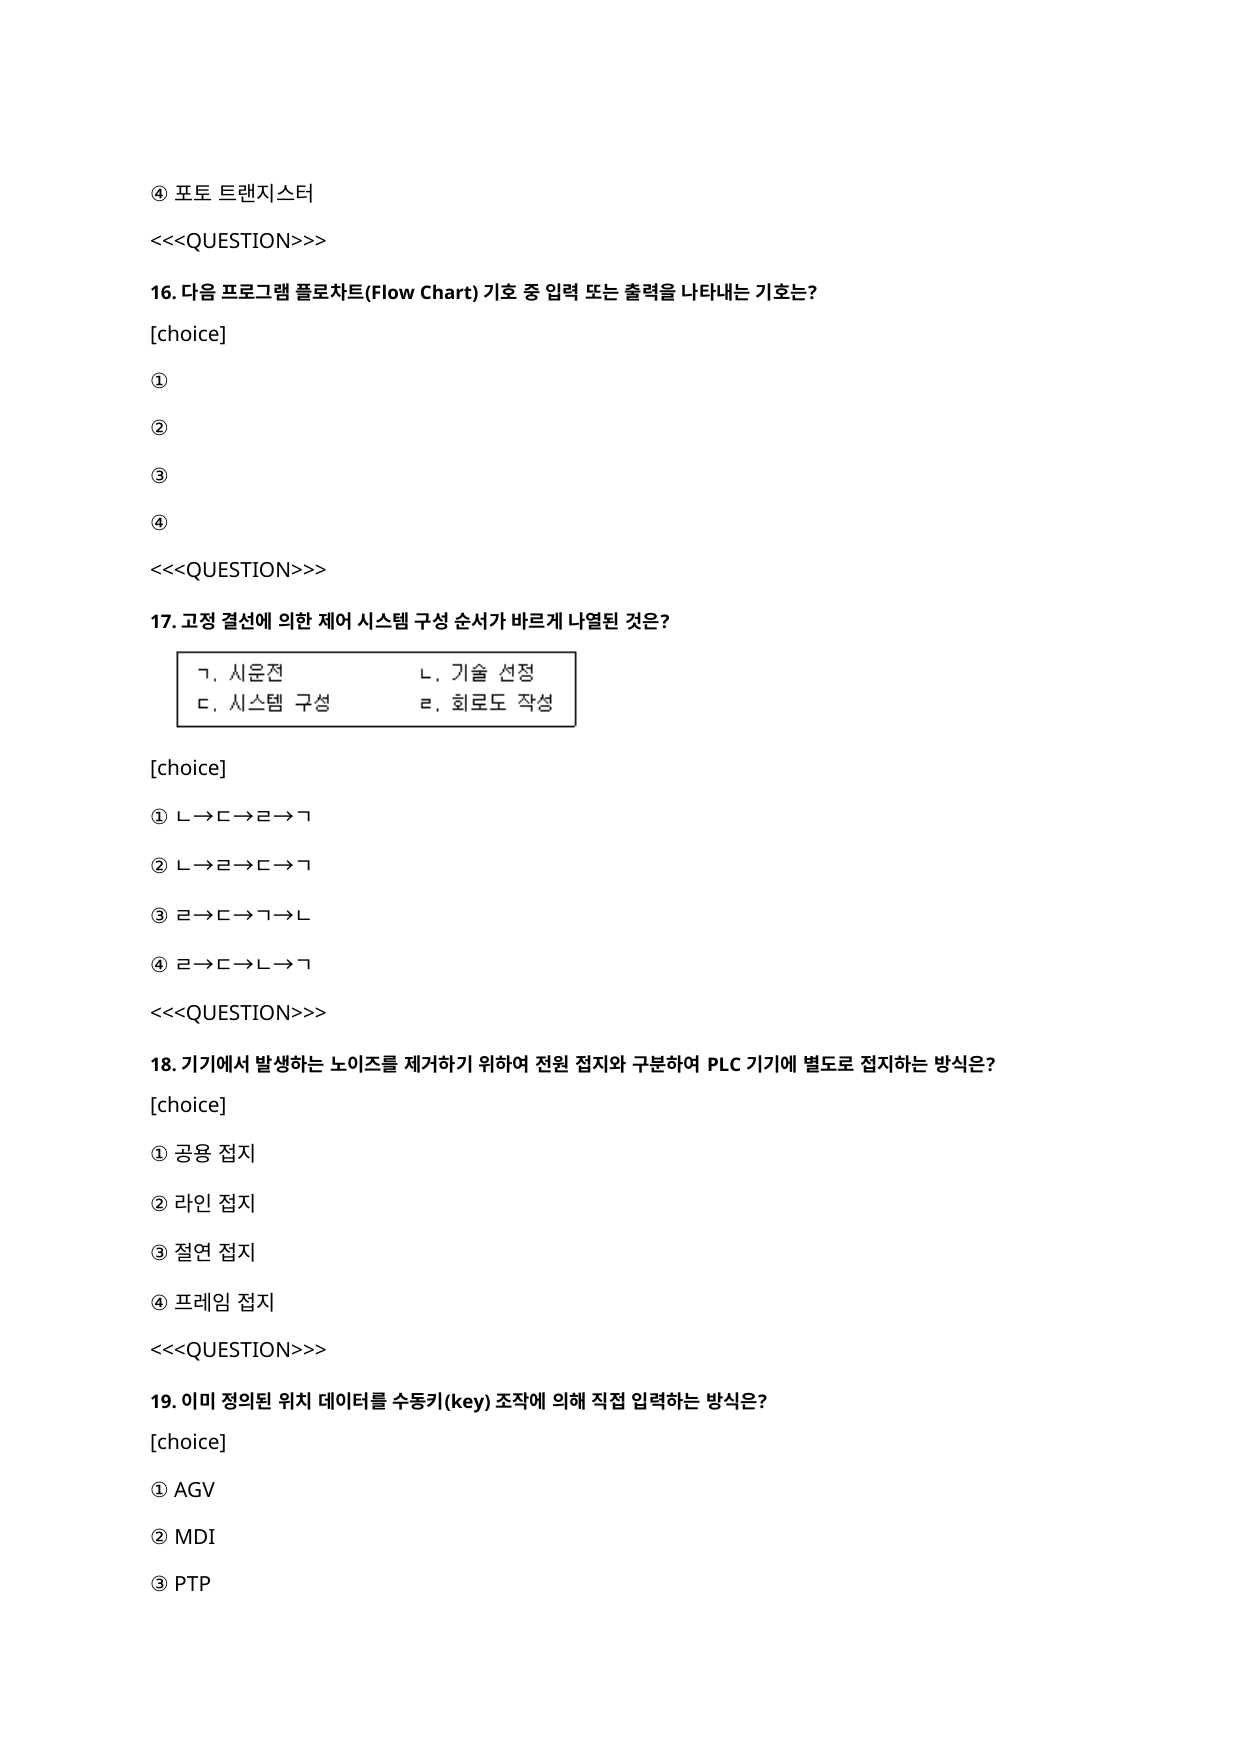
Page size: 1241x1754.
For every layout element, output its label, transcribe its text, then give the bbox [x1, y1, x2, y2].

text ③ ㄹ→ㄷ→ㄱ→ㄴ [150, 899, 1090, 929]
text ④ ㄹ→ㄷ→ㄴ→ㄱ [150, 948, 1090, 979]
text 18. 기기에서 발생하는 노이즈를 제거하기 위하여 전원 접지와 구분하여 PLC 기기에 별도로 접지하는 방식은? [150, 1049, 1090, 1077]
text ① AGV [150, 1475, 1090, 1503]
text <<<QUESTION>>> [150, 1335, 1090, 1363]
text ② 라인 접지 [150, 1187, 1090, 1217]
text [choice] [150, 1090, 1090, 1119]
text ① [150, 366, 1090, 395]
text ③ [150, 461, 1090, 489]
text [choice] [150, 319, 1090, 347]
text ② MDI [150, 1522, 1090, 1551]
text ② ㄴ→ㄹ→ㄷ→ㄱ [150, 850, 1090, 880]
picture [169, 647, 583, 734]
text ④ 포토 트랜지스터 [150, 177, 1090, 207]
text 17. 고정 결선에 의한 제어 시스템 구성 순서가 바르게 나열된 것은? [150, 607, 1090, 634]
text 16. 다음 프로그램 플로차트(Flow Chart) 기호 중 입력 또는 출력을 나타내는 기호는? [150, 278, 1090, 305]
text ③ 절연 접지 [150, 1236, 1090, 1267]
text <<<QUESTION>>> [150, 555, 1090, 584]
text <<<QUESTION>>> [150, 998, 1090, 1026]
text ② [150, 413, 1090, 442]
text 19. 이미 정의된 위치 데이터를 수동키(key) 조작에 의해 직접 입력하는 방식은? [150, 1387, 1090, 1414]
text <<<QUESTION>>> [150, 227, 1090, 255]
text ① ㄴ→ㄷ→ㄹ→ㄱ [150, 800, 1090, 831]
text ③ PTP [150, 1569, 1090, 1598]
text [choice] [150, 1427, 1090, 1456]
text ④ [150, 508, 1090, 537]
text ① 공용 접지 [150, 1138, 1090, 1168]
text ④ 프레임 접지 [150, 1286, 1090, 1316]
text [choice] [150, 753, 1090, 782]
